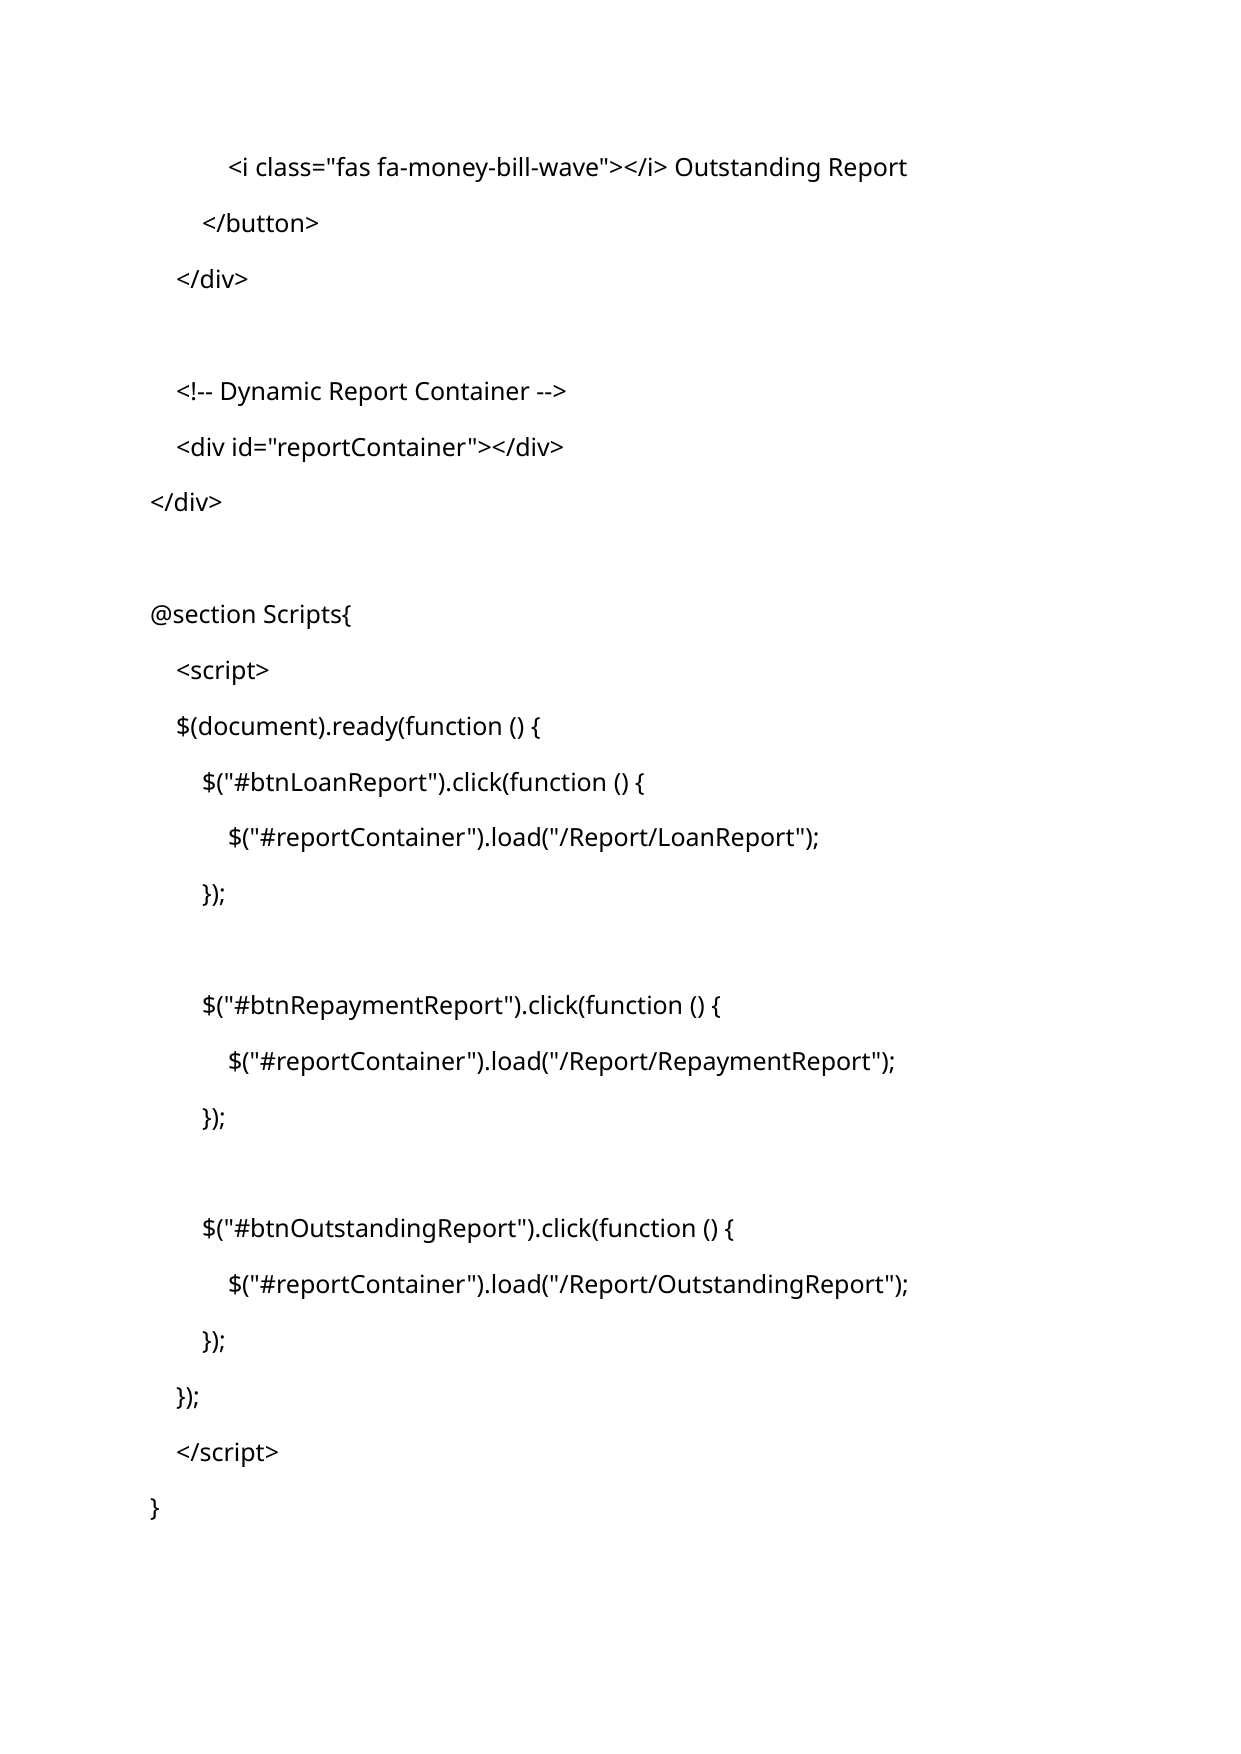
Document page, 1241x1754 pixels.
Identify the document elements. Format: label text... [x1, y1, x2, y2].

text $("#reportContainer").load("/Report/OutstandingReport"); [150, 1267, 1090, 1301]
text $(document).ready(function () { [150, 708, 1090, 742]
text }); [150, 1322, 1090, 1357]
text <div id="reportContainer"></div> [150, 429, 1090, 463]
text <script> [150, 652, 1090, 687]
text <!-- Dynamic Report Container --> [150, 373, 1090, 407]
text <i class="fas fa-money-bill-wave"></i> Outstanding Report [150, 150, 1090, 184]
text </button> [150, 206, 1090, 240]
text $("#btnRepaymentReport").click(function () { [150, 987, 1090, 1022]
text } [150, 1490, 1090, 1524]
text $("#reportContainer").load("/Report/LoanReport"); [150, 820, 1090, 854]
text @section Scripts{ [150, 597, 1090, 631]
text $("#btnLoanReport").click(function () { [150, 764, 1090, 798]
text $("#btnOutstandingReport").click(function () { [150, 1211, 1090, 1245]
text $("#reportContainer").load("/Report/RepaymentReport"); [150, 1043, 1090, 1077]
text }); [150, 876, 1090, 910]
text }); [150, 1099, 1090, 1133]
text </div> [150, 485, 1090, 519]
text </div> [150, 262, 1090, 296]
text }); [150, 1378, 1090, 1412]
text </script> [150, 1434, 1090, 1468]
